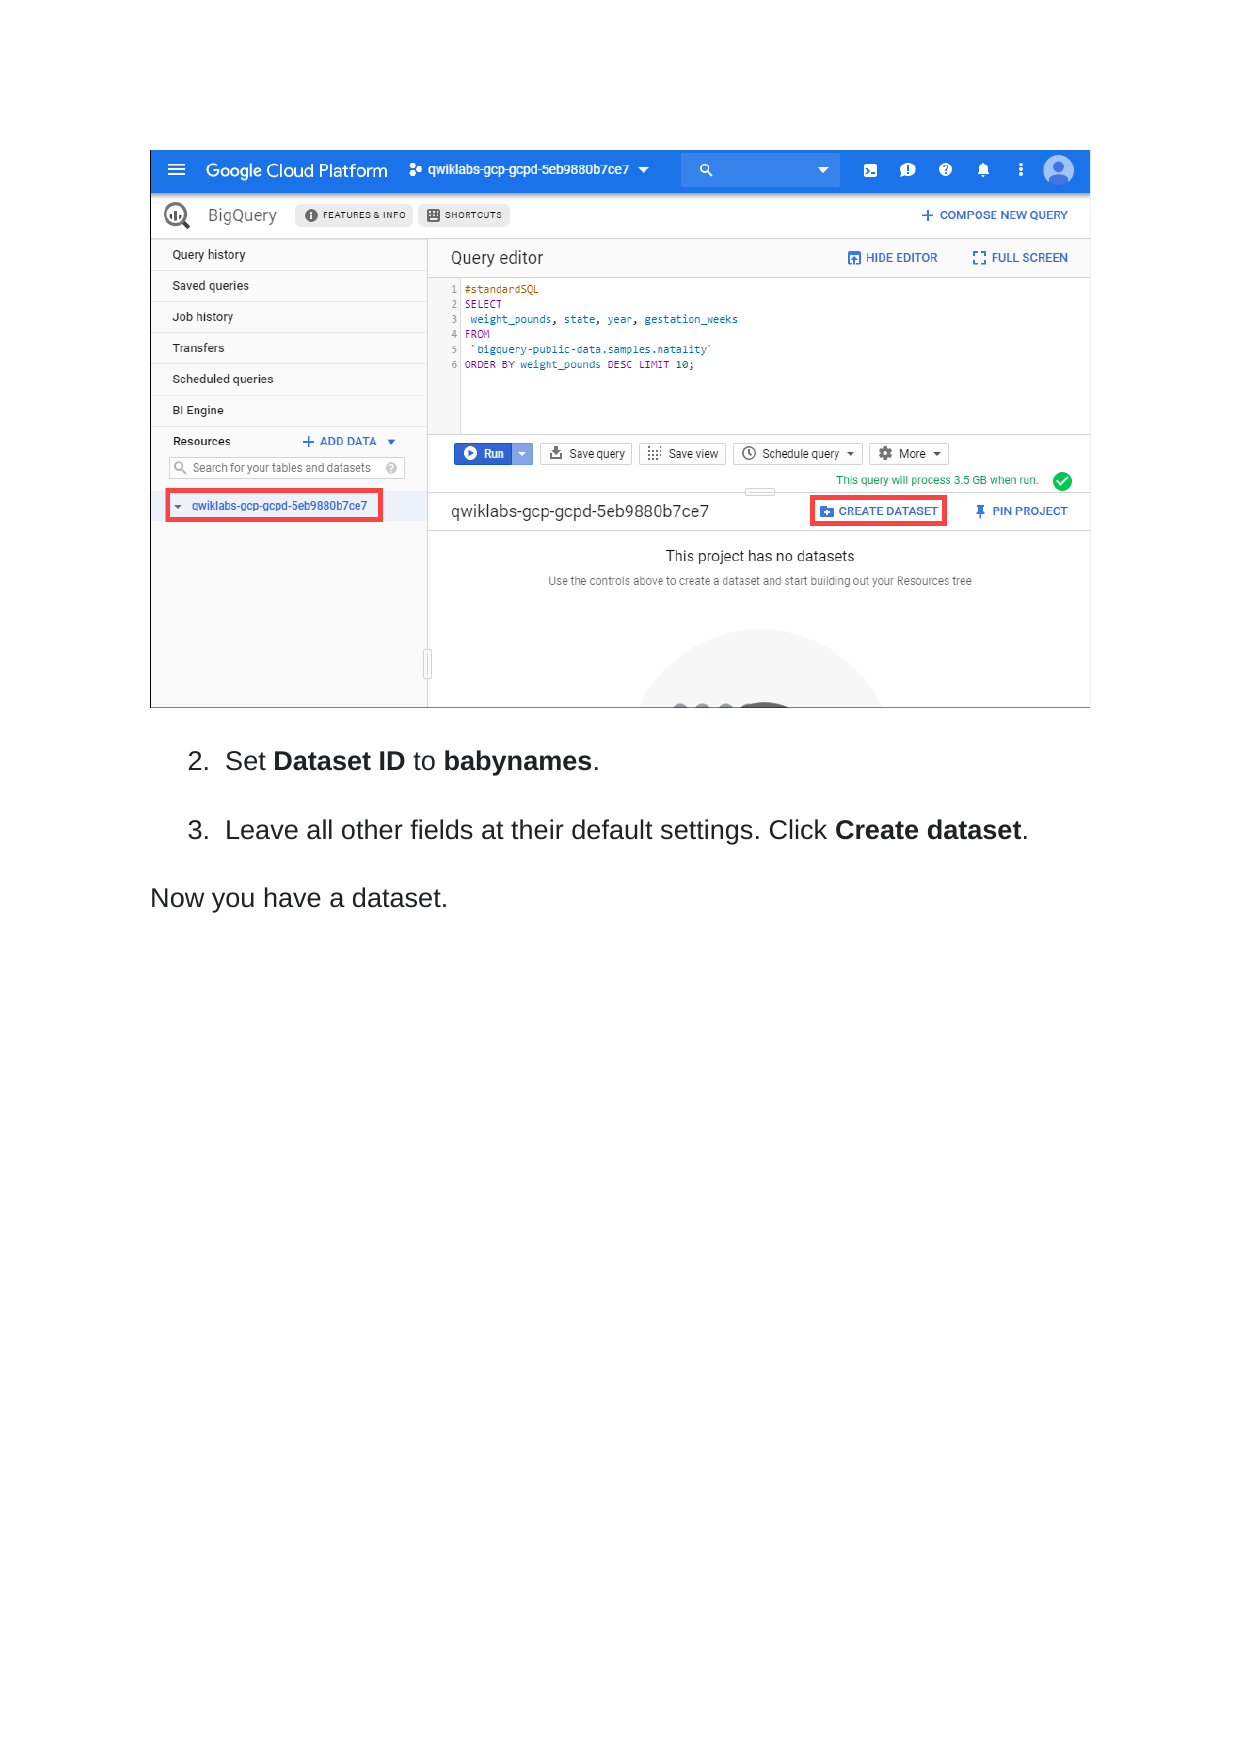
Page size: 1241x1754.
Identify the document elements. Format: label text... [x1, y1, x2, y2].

list Set Dataset ID to babynames. [187, 745, 1090, 776]
text Now you have a dataset. [150, 882, 1090, 914]
list Leave all other fields at their default settings. Click Create dataset. [187, 814, 1090, 845]
picture [150, 150, 1091, 708]
